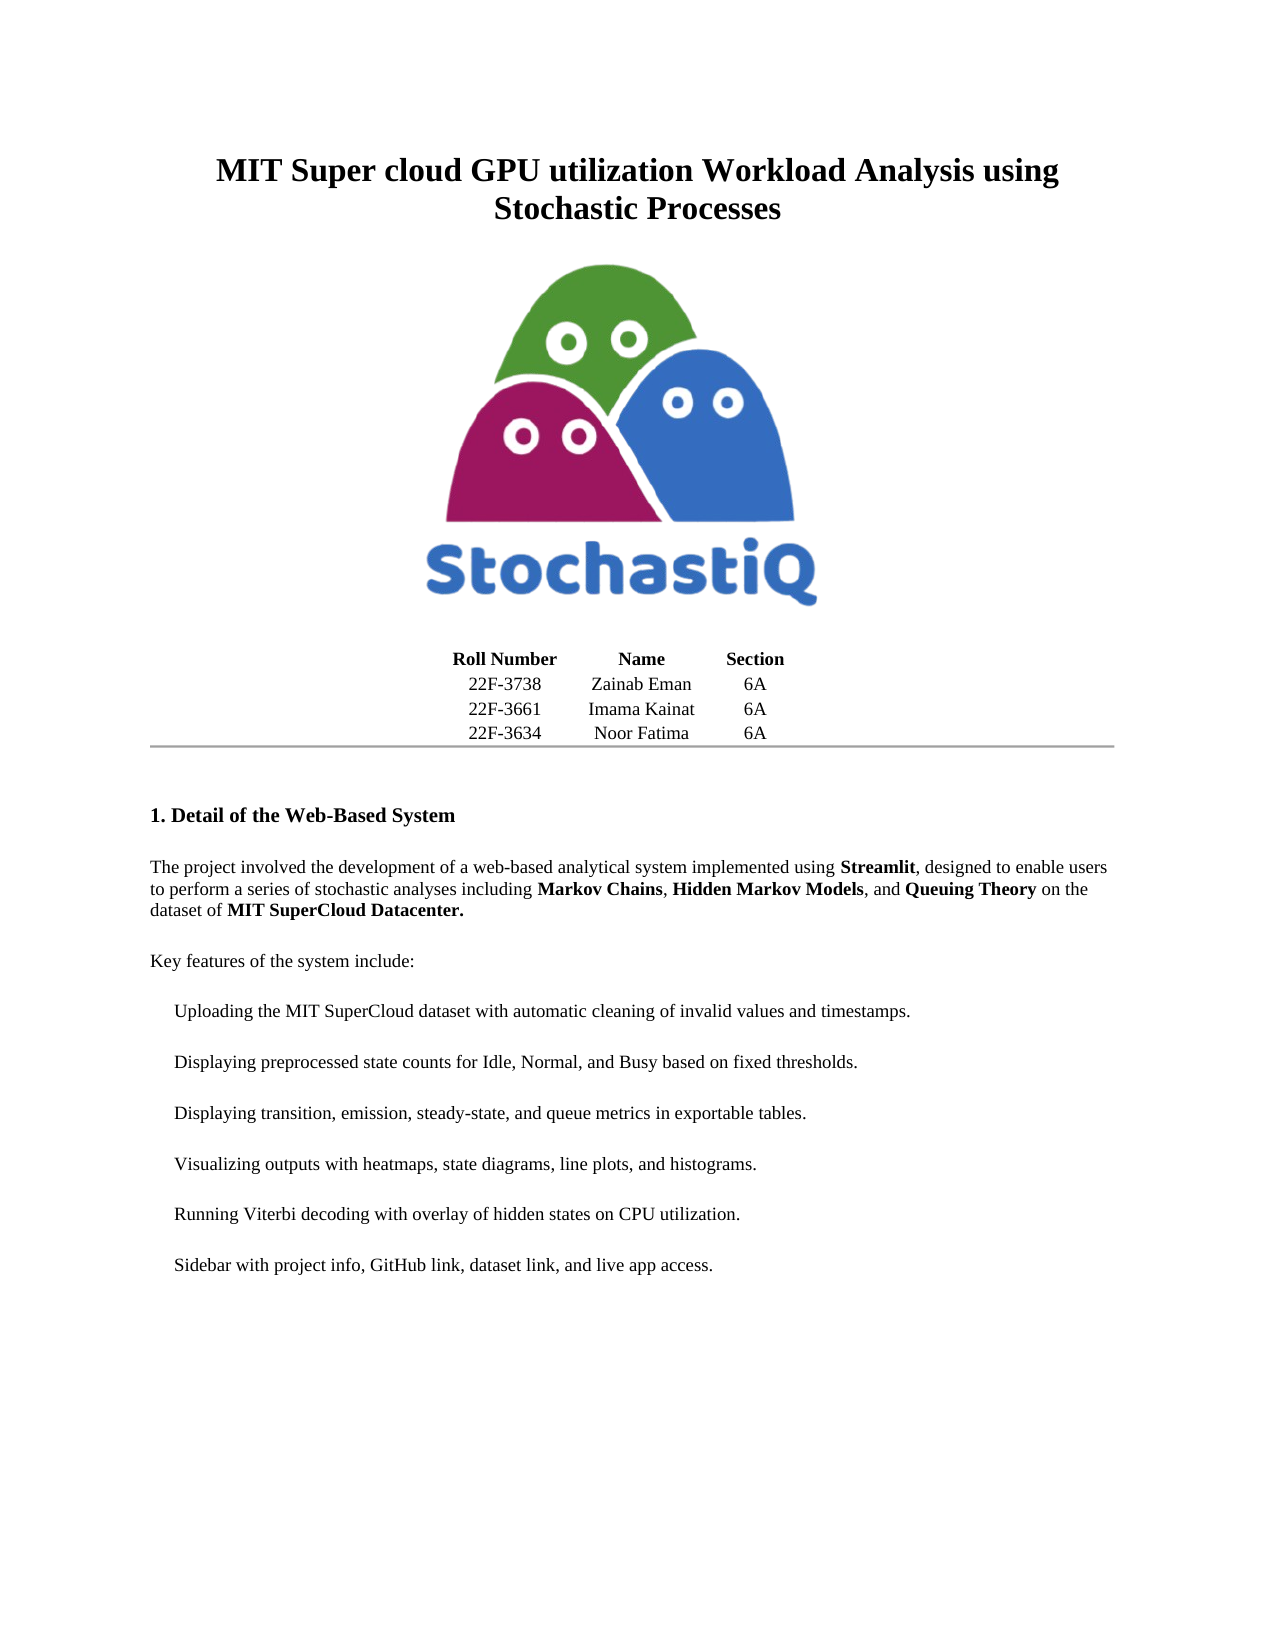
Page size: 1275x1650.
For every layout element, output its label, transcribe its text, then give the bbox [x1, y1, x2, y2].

table_cell 22F-3661 [449, 696, 561, 721]
picture [387, 255, 888, 618]
text  Visualizing outputs with heatmaps, state diagrams, line plots, and histograms. [150, 1153, 1125, 1174]
table_header Roll Number [449, 647, 561, 671]
table_header Name [561, 647, 722, 671]
text  Uploading the MIT SuperCloud dataset with automatic cleaning of invalid values and timestamps. [150, 1000, 1125, 1022]
table_cell 22F-3738 [449, 671, 561, 696]
table_cell 6A [722, 696, 788, 721]
table_cell 22F-3634 [449, 721, 561, 745]
table_header Section [722, 647, 788, 671]
text  Displaying transition, emission, steady-state, and queue metrics in exportable tables. [150, 1102, 1125, 1123]
text  Sidebar with project info, GitHub link, dataset link, and live app access. [150, 1254, 1125, 1276]
text  Running Viterbi decoding with overlay of hidden states on CPU utilization. [150, 1203, 1125, 1225]
table_cell Zainab Eman [561, 671, 722, 696]
table_cell Imama Kainat [561, 696, 722, 721]
table_cell Noor Fatima [561, 721, 722, 745]
text 1. Detail of the Web-Based System [150, 803, 1125, 827]
text Key features of the system include: [150, 950, 1125, 971]
text  Displaying preprocessed state counts for Idle, Normal, and Busy based on fixed thresholds. [150, 1051, 1125, 1073]
table_cell 6A [722, 671, 788, 696]
text The project involved the development of a web-based analytical system implemented using Streamlit, designed to enable users to perform a series of stochastic analyses including Markov Chains, Hidden Markov Models, and Queuing Theory on the dataset of MIT SuperCloud Datacenter. [150, 856, 1125, 921]
table_cell 6A [722, 721, 788, 745]
text MIT Super cloud GPU utilization Workload Analysis using Stochastic Processes [150, 150, 1125, 227]
